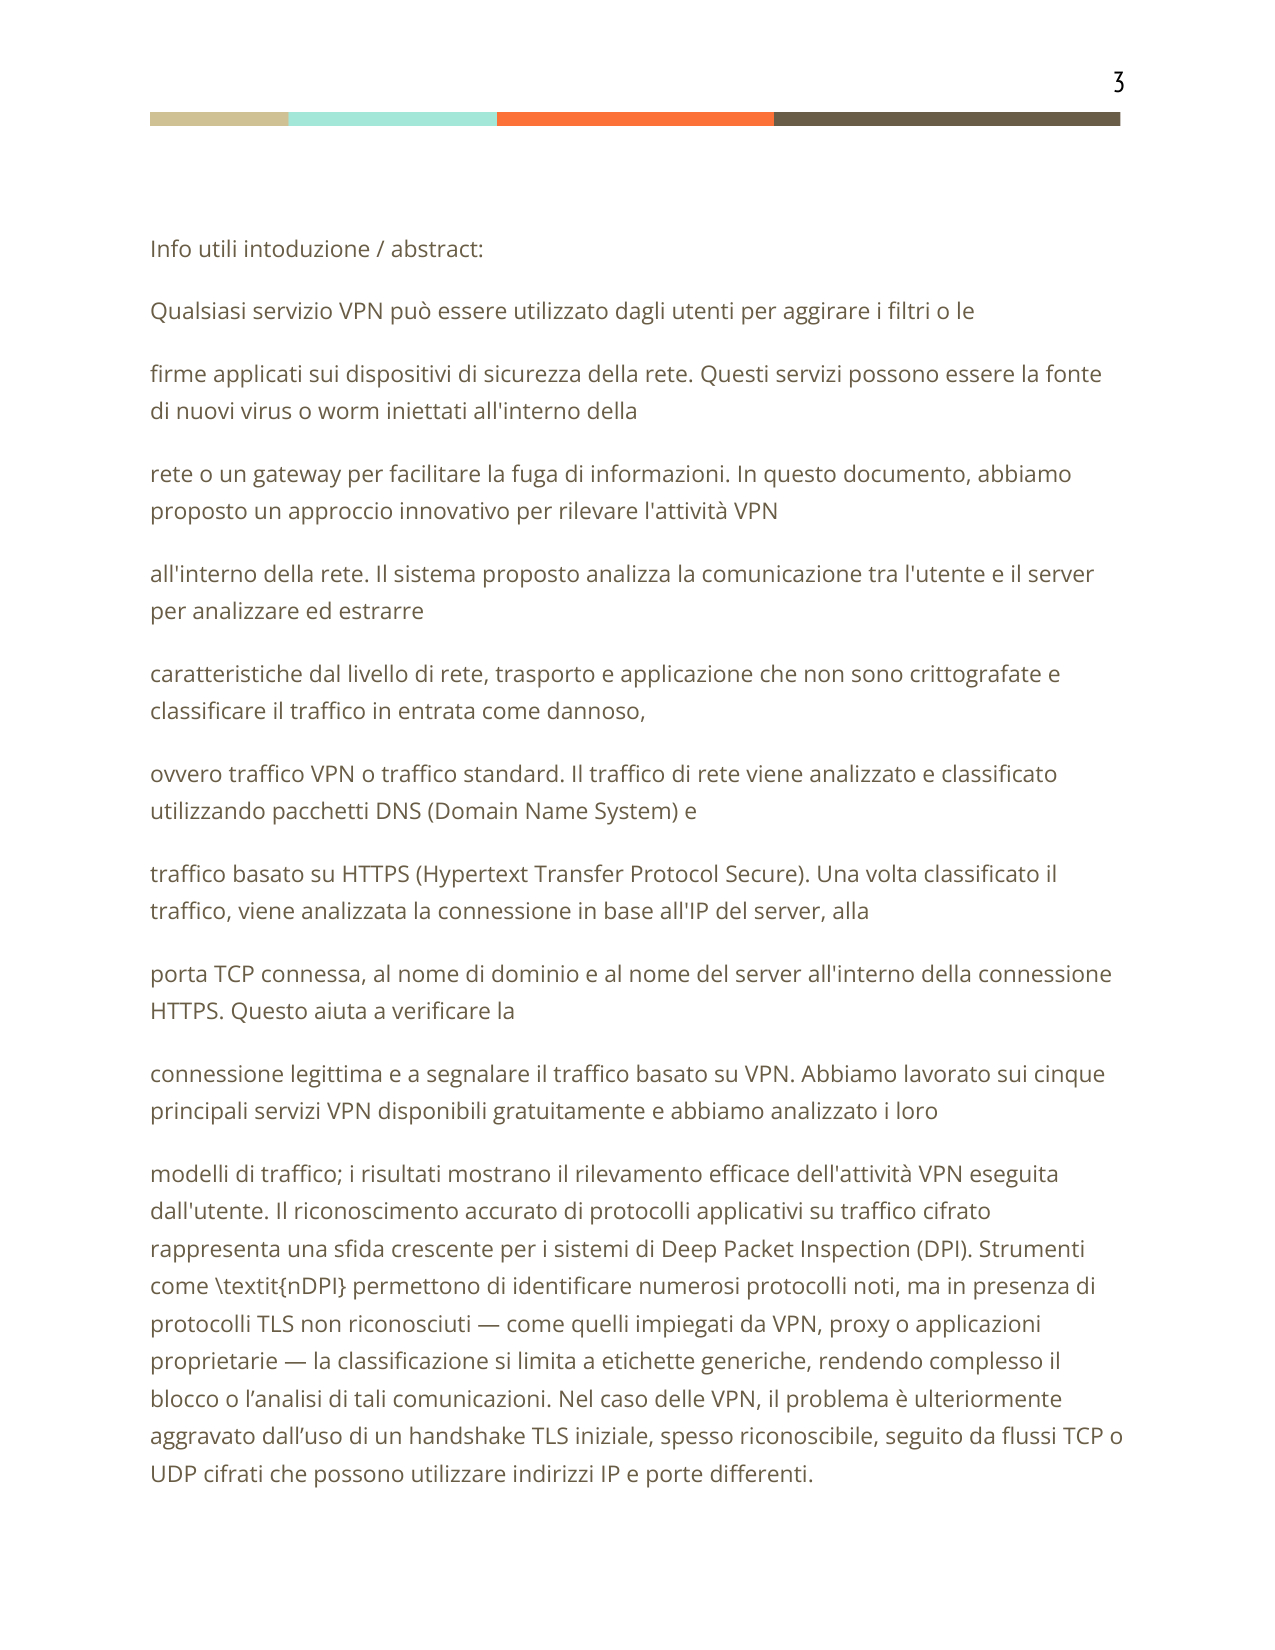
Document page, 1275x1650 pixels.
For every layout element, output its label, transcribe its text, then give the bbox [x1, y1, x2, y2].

text firme applicati sui dispositivi di sicurezza della rete. Questi servizi possono essere la fonte di nuovi virus o worm iniettati all'interno della [150, 357, 1125, 426]
text rete o un gateway per facilitare la fuga di informazioni. In questo documento, abbiamo proposto un approccio innovativo per rilevare l'attività VPN [150, 457, 1125, 526]
text ovvero traffico VPN o traffico standard. Il traffico di rete viene analizzato e classificato utilizzando pacchetti DNS (Domain Name System) e [150, 757, 1125, 826]
text Info utili intoduzione / abstract: [150, 232, 1125, 264]
text modelli di traffico; i risultati mostrano il rilevamento efficace dell'attività VPN eseguita dall'utente. Il riconoscimento accurato di protocolli applicativi su traffico cifrato rappresenta una sfida crescente per i sistemi di Deep Packet Inspection (DPI). Strumenti come \textit{nDPI} permettono di identificare numerosi protocolli noti, ma in presenza di protocolli TLS non riconosciuti — come quelli impiegati da VPN, proxy o applicazioni proprietarie — la classificazione si limita a etichette generiche, rendendo complesso il blocco o l’analisi di tali comunicazioni. Nel caso delle VPN, il problema è ulteriormente aggravato dall’uso di un handshake TLS iniziale, spesso riconoscibile, seguito da flussi TCP o UDP cifrati che possono utilizzare indirizzi IP e porte differenti. [150, 1157, 1125, 1489]
text connessione legittima e a segnalare il traffico basato su VPN. Abbiamo lavorato sui cinque principali servizi VPN disponibili gratuitamente e abbiamo analizzato i loro [150, 1057, 1125, 1126]
picture [150, 112, 1121, 126]
text caratteristiche dal livello di rete, trasporto e applicazione che non sono crittografate e classificare il traffico in entrata come dannoso, [150, 657, 1125, 726]
text Qualsiasi servizio VPN può essere utilizzato dagli utenti per aggirare i filtri o le [150, 295, 1125, 326]
text porta TCP connessa, al nome di dominio e al nome del server all'interno della connessione HTTPS. Questo aiuta a verificare la [150, 957, 1125, 1026]
text all'interno della rete. Il sistema proposto analizza la comunicazione tra l'utente e il server per analizzare ed estrarre [150, 557, 1125, 626]
text traffico basato su HTTPS (Hypertext Transfer Protocol Secure). Una volta classificato il traffico, viene analizzata la connessione in base all'IP del server, alla [150, 857, 1125, 926]
